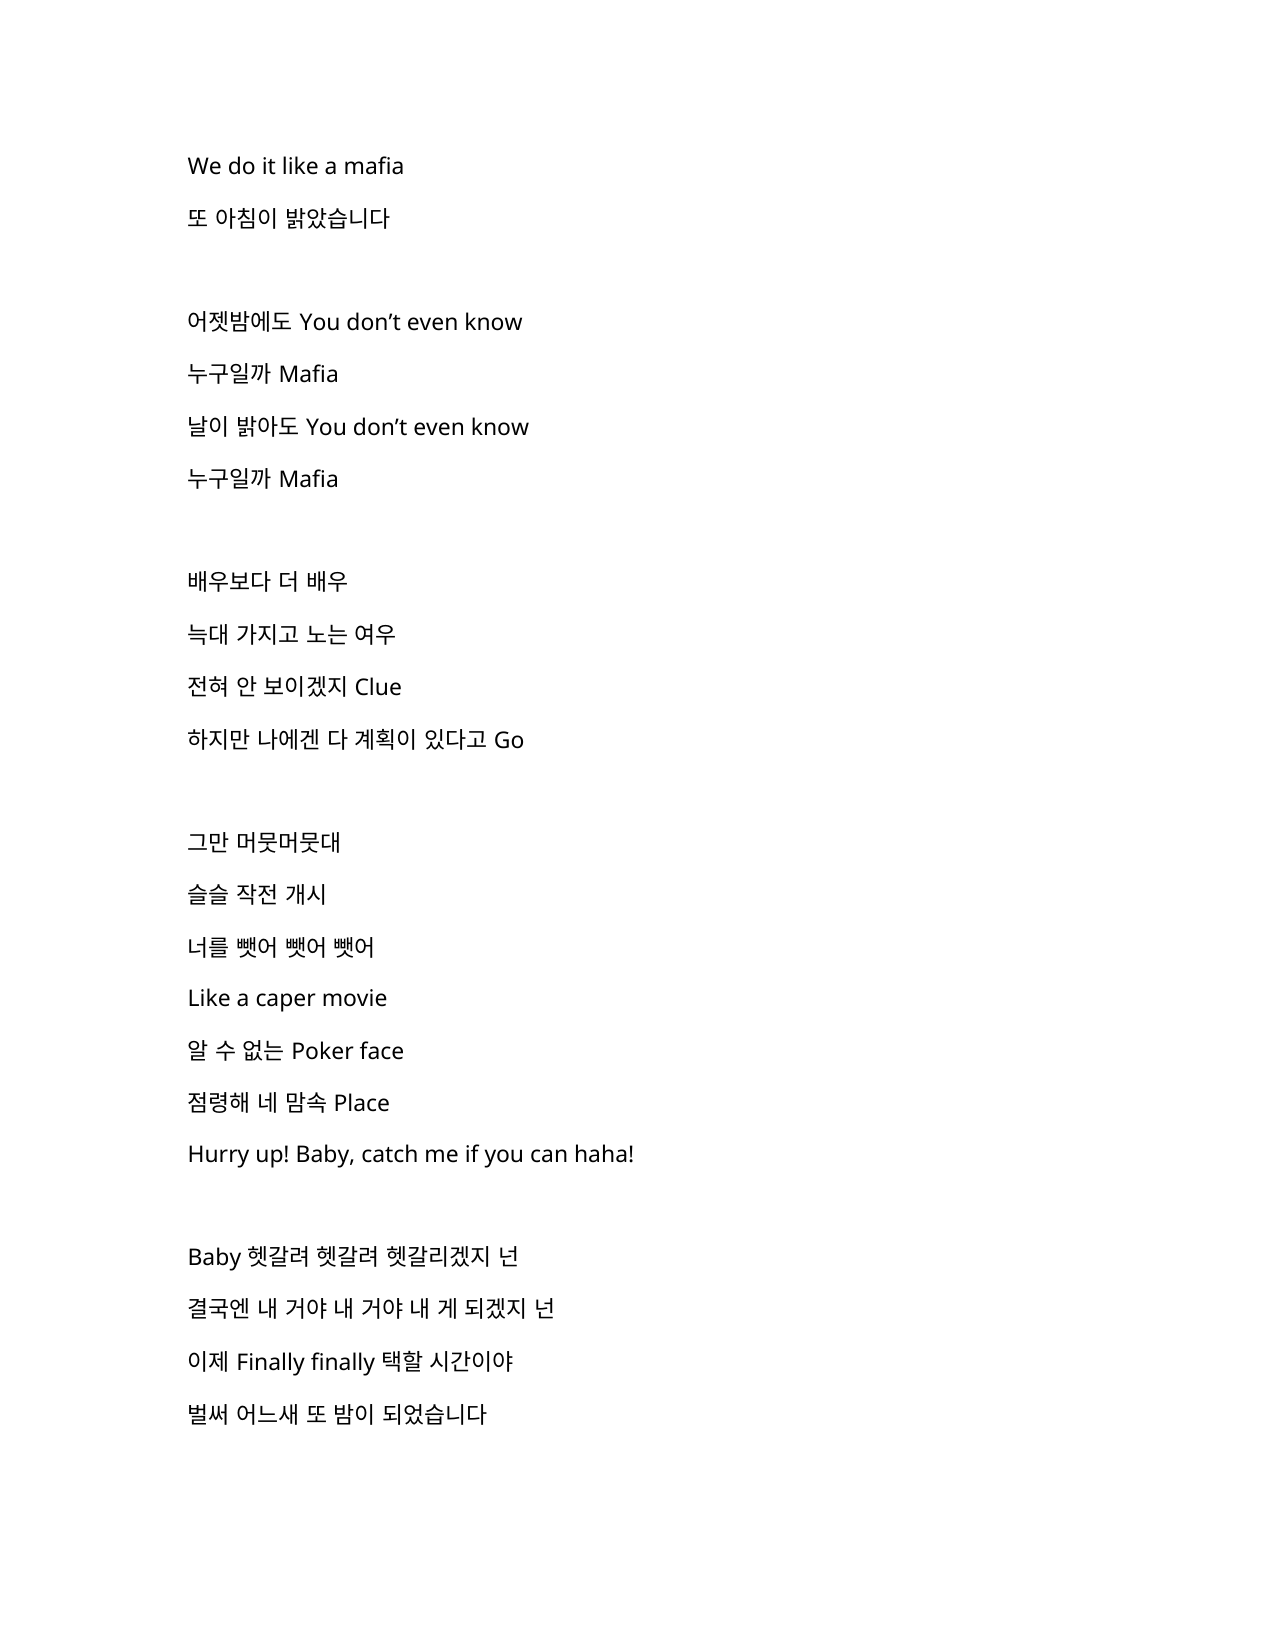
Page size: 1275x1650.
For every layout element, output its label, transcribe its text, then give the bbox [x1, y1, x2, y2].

text 너를 뺏어 뺏어 뺏어 [187, 930, 1125, 963]
text 벌써 어느새 또 밤이 되었습니다 [187, 1396, 1125, 1430]
text 늑대 가지고 노는 여우 [187, 617, 1125, 650]
text 결국엔 내 거야 내 거야 내 게 되겠지 넌 [187, 1291, 1125, 1324]
text 이제 Finally finally 택할 시간이야 [187, 1344, 1125, 1377]
text Hurry up! Baby, catch me if you can haha! [187, 1138, 1125, 1169]
text 슬슬 작전 개시 [187, 877, 1125, 911]
text Baby 헷갈려 헷갈려 헷갈리겠지 넌 [187, 1239, 1125, 1272]
text 그만 머뭇머뭇대 [187, 825, 1125, 858]
text We do it like a mafia [187, 150, 1125, 181]
text Like a caper movie [187, 982, 1125, 1013]
text 배우보다 더 배우 [187, 564, 1125, 597]
text 누구일까 Mafia [187, 461, 1125, 494]
text 점령해 네 맘속 Place [187, 1085, 1125, 1119]
text 전혀 안 보이겠지 Clue [187, 669, 1125, 702]
text 하지만 나에겐 다 계획이 있다고 Go [187, 722, 1125, 755]
text 또 아침이 밝았습니다 [187, 200, 1125, 234]
text 알 수 없는 Poker face [187, 1033, 1125, 1066]
text 어젯밤에도 You don’t even know [187, 303, 1125, 337]
text 누구일까 Mafia [187, 356, 1125, 389]
text 날이 밝아도 You don’t even know [187, 408, 1125, 442]
